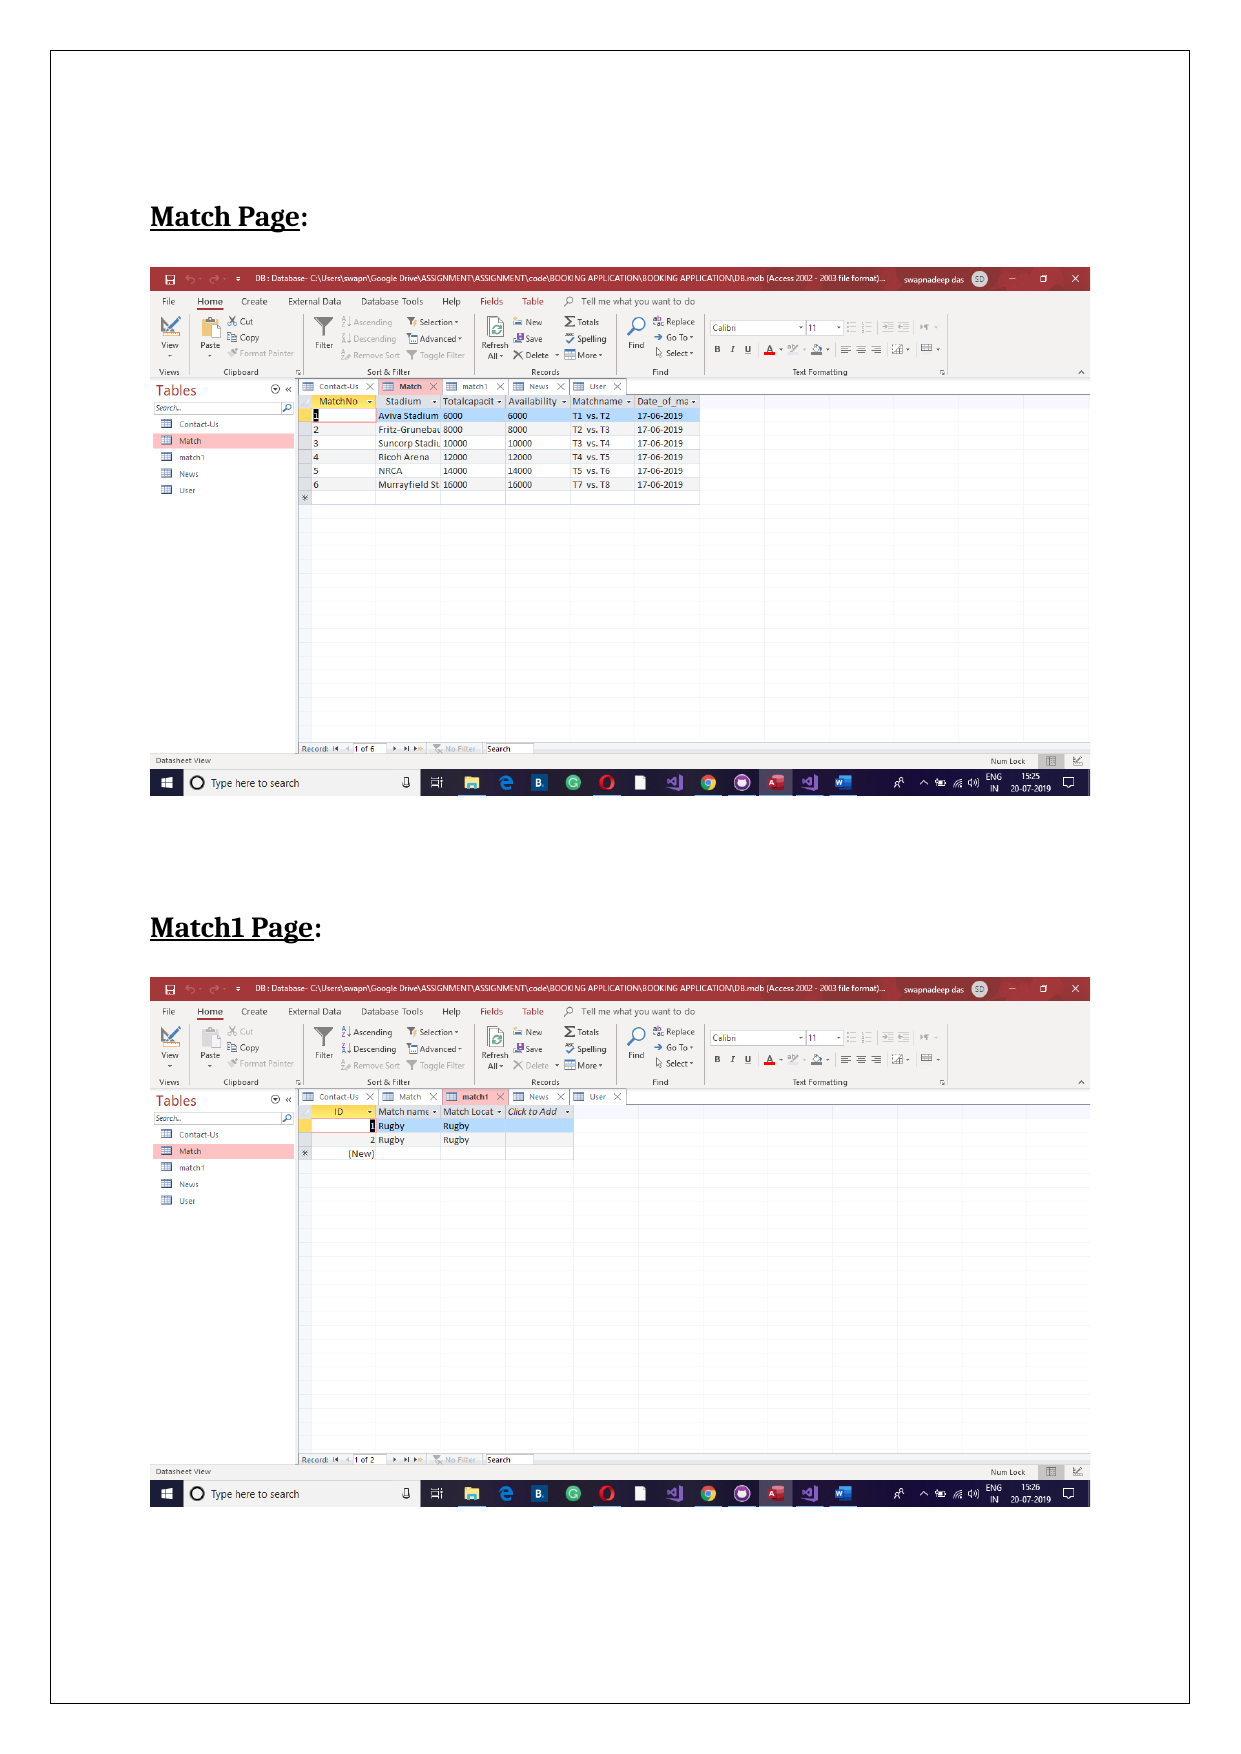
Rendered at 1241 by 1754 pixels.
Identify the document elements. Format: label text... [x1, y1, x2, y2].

text Match1 Page: [150, 911, 1090, 944]
text Match Page: [150, 200, 1090, 234]
picture [150, 977, 1091, 1507]
picture [150, 267, 1091, 796]
